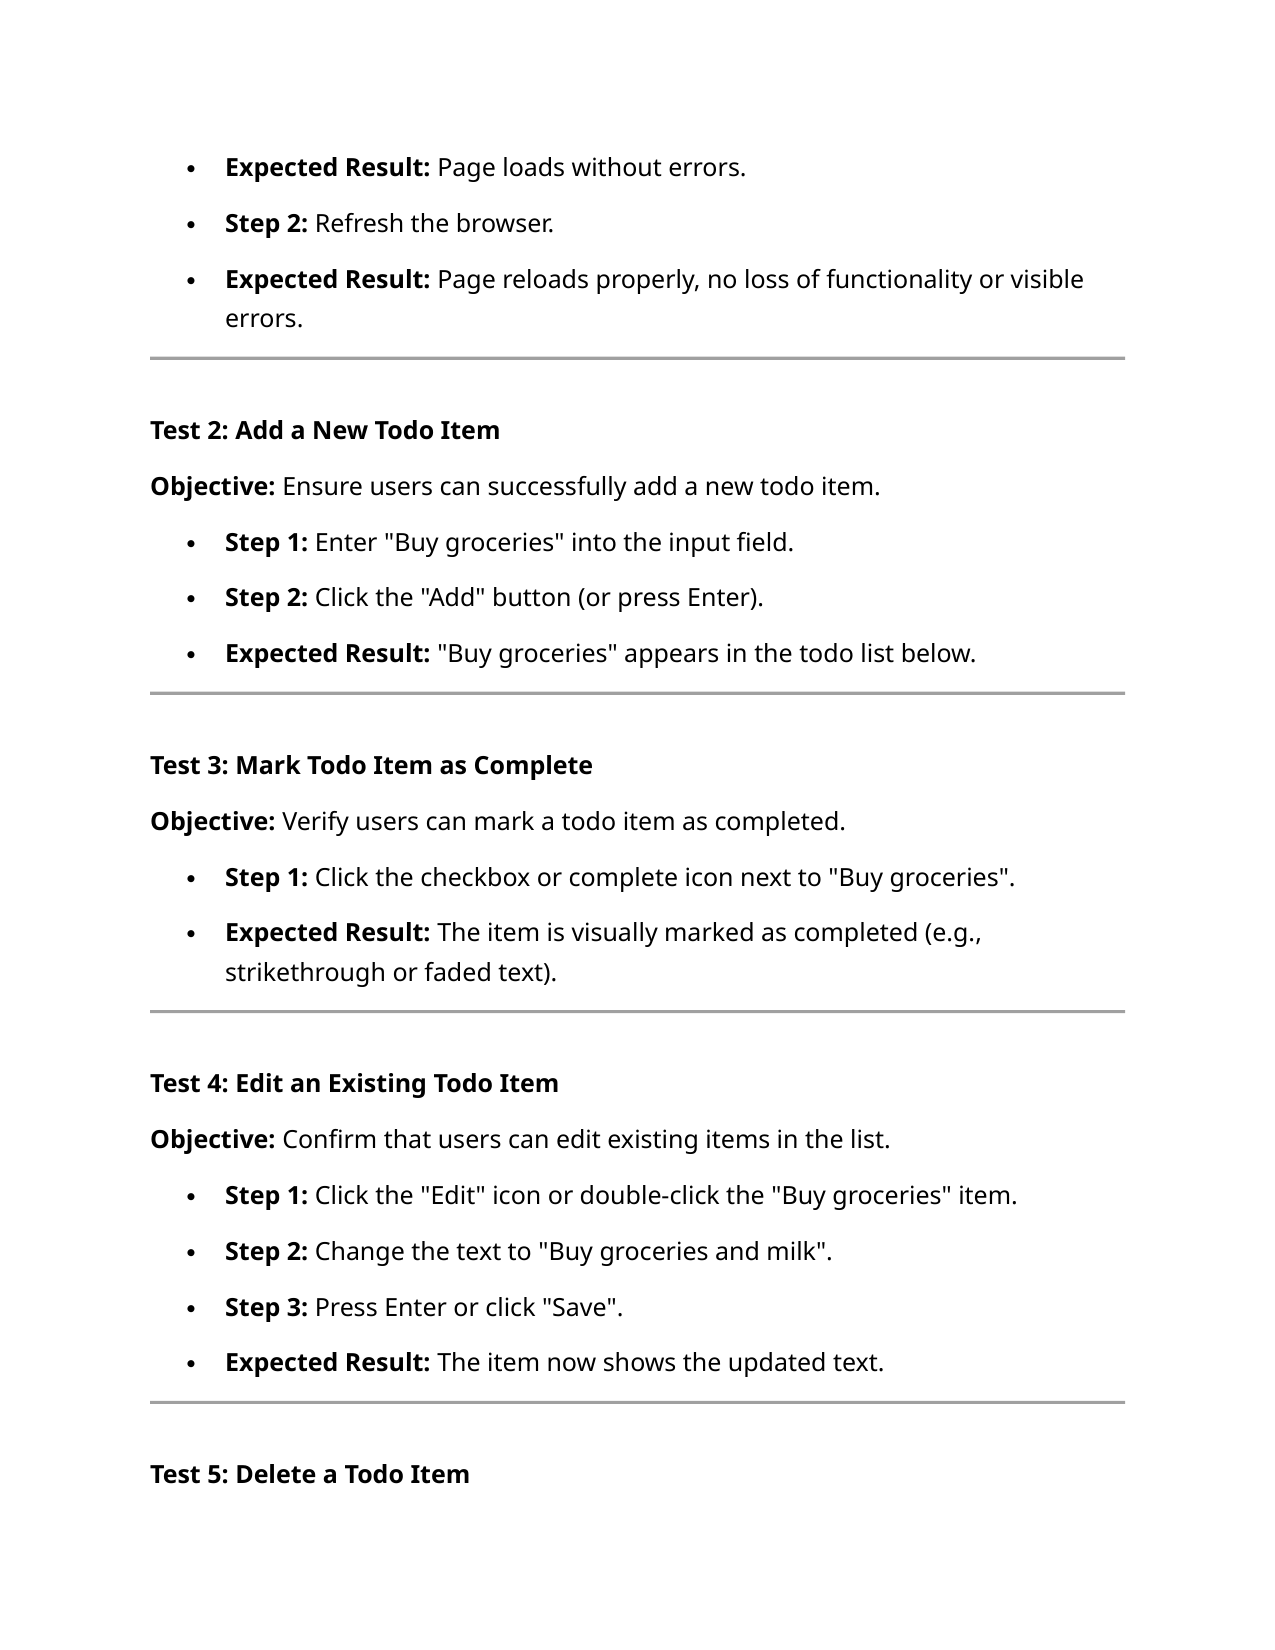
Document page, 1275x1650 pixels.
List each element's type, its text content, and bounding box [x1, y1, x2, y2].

list Expected Result: The item now shows the updated text. [187, 1345, 1125, 1379]
text Test 4: Edit an Existing Todo Item [150, 1066, 1125, 1100]
list Step 1: Click the checkbox or complete icon next to "Buy groceries". [187, 859, 1125, 893]
list Step 1: Enter "Buy groceries" into the input field. [187, 524, 1125, 558]
text Objective: Ensure users can successfully add a new todo item. [150, 468, 1125, 502]
text Test 5: Delete a Todo Item [150, 1457, 1125, 1491]
text Objective: Confirm that users can edit existing items in the list. [150, 1122, 1125, 1156]
list Expected Result: Page loads without errors. [187, 150, 1125, 184]
list Expected Result: Page reloads properly, no loss of functionality or visible errors. [187, 262, 1125, 335]
list Step 3: Press Enter or click "Save". [187, 1289, 1125, 1323]
list Expected Result: The item is visually marked as completed (e.g., strikethrough or faded text). [187, 915, 1125, 988]
text Test 2: Add a New Todo Item [150, 412, 1125, 447]
text Test 3: Mark Todo Item as Complete [150, 747, 1125, 782]
list Step 2: Refresh the browser. [187, 206, 1125, 240]
list Step 2: Click the "Add" button (or press Enter). [187, 580, 1125, 614]
text Objective: Verify users can mark a todo item as completed. [150, 803, 1125, 837]
list Step 2: Change the text to "Buy groceries and milk". [187, 1233, 1125, 1267]
list Expected Result: "Buy groceries" appears in the todo list below. [187, 636, 1125, 670]
list Step 1: Click the "Edit" icon or double-click the "Buy groceries" item. [187, 1177, 1125, 1212]
